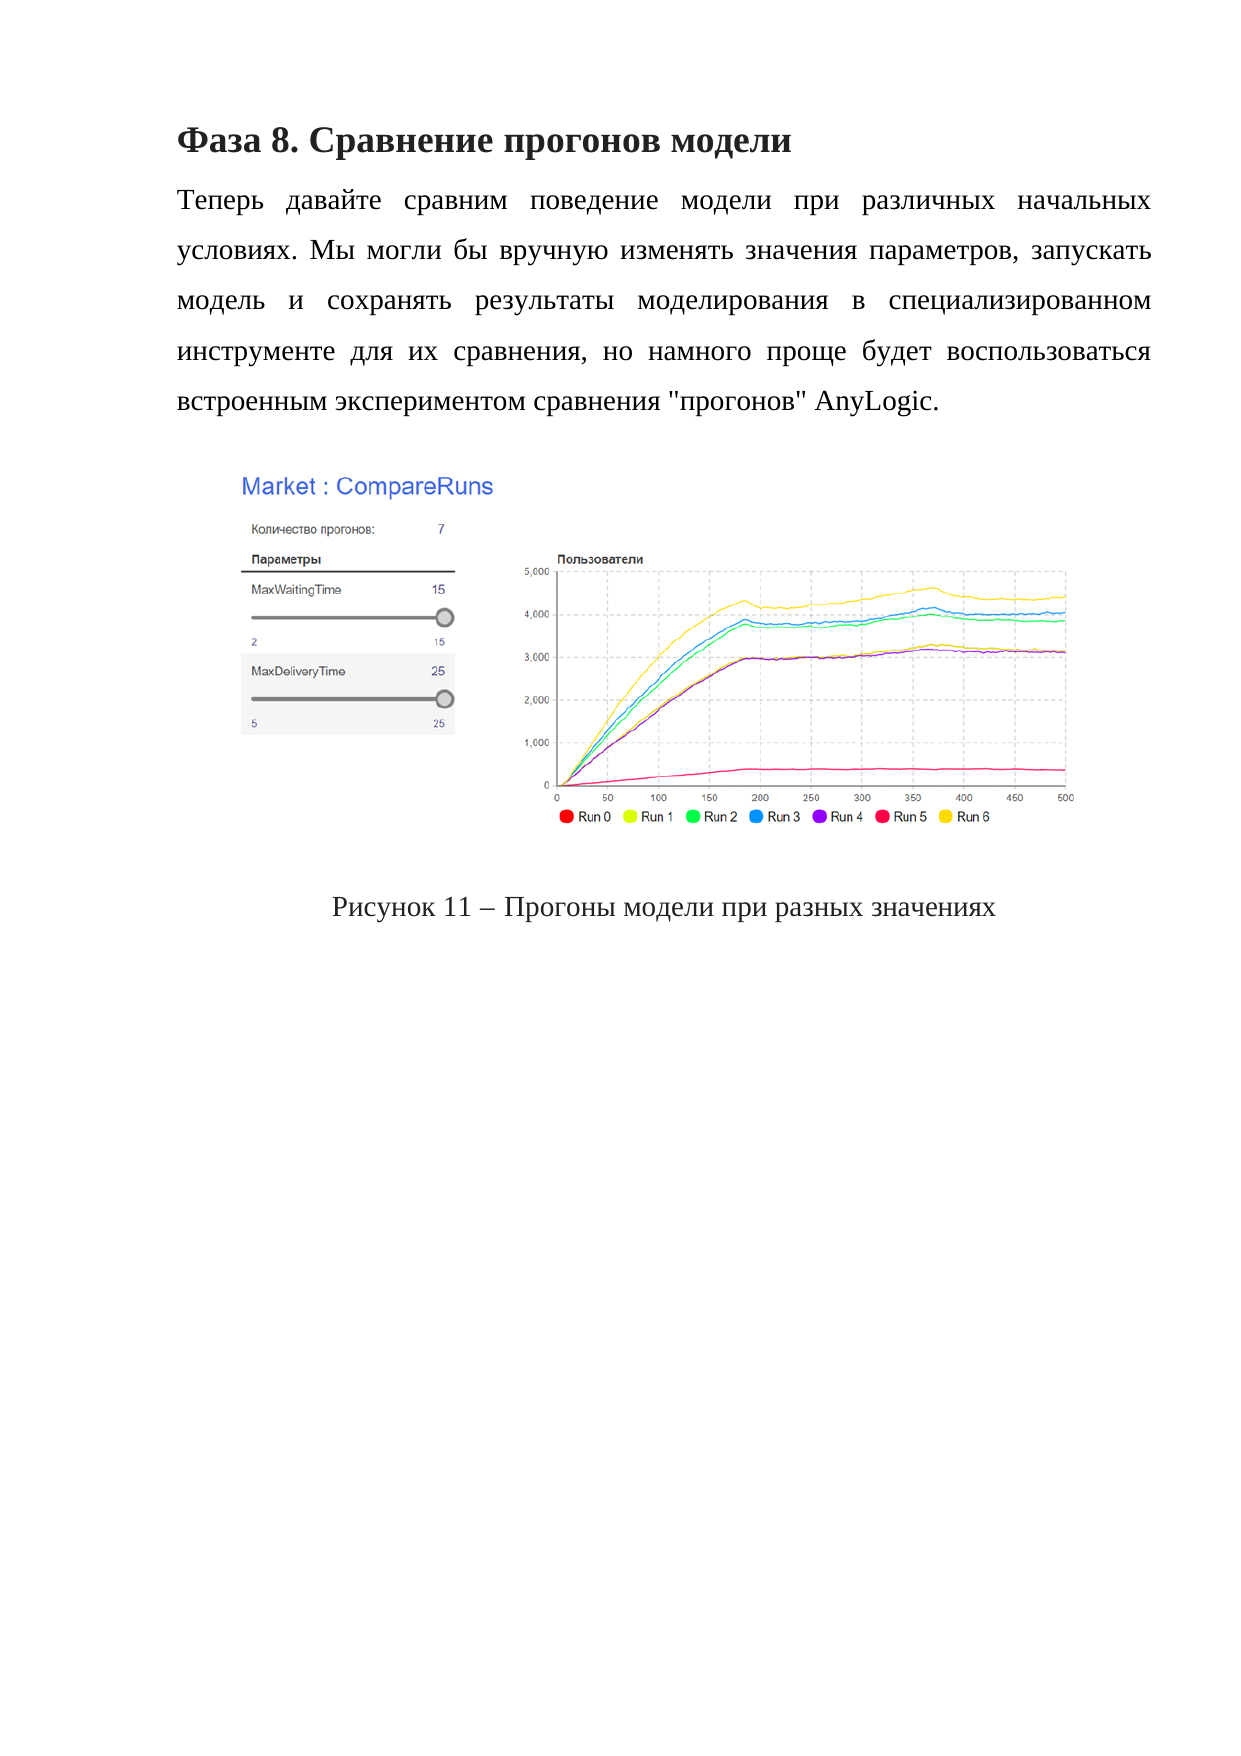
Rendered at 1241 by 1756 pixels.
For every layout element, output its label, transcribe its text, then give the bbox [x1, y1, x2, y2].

text Рисунок 11 – Прогоны модели при разных значениях [165, 889, 1163, 922]
picture [224, 456, 1118, 845]
subtitle Фаза 8. Сравнение прогонов модели [177, 118, 1165, 161]
text Теперь давайте сравним поведение модели при различных начальных условиях. Мы могли бы вручную изменять значения параметров, запускать модель и сохранять результаты моделирования в специализированном инструменте для их сравнения, но намного проще будет воспользоваться встроенным экспериментом сравнения "прогонов" AnyLogic. [177, 182, 1152, 417]
